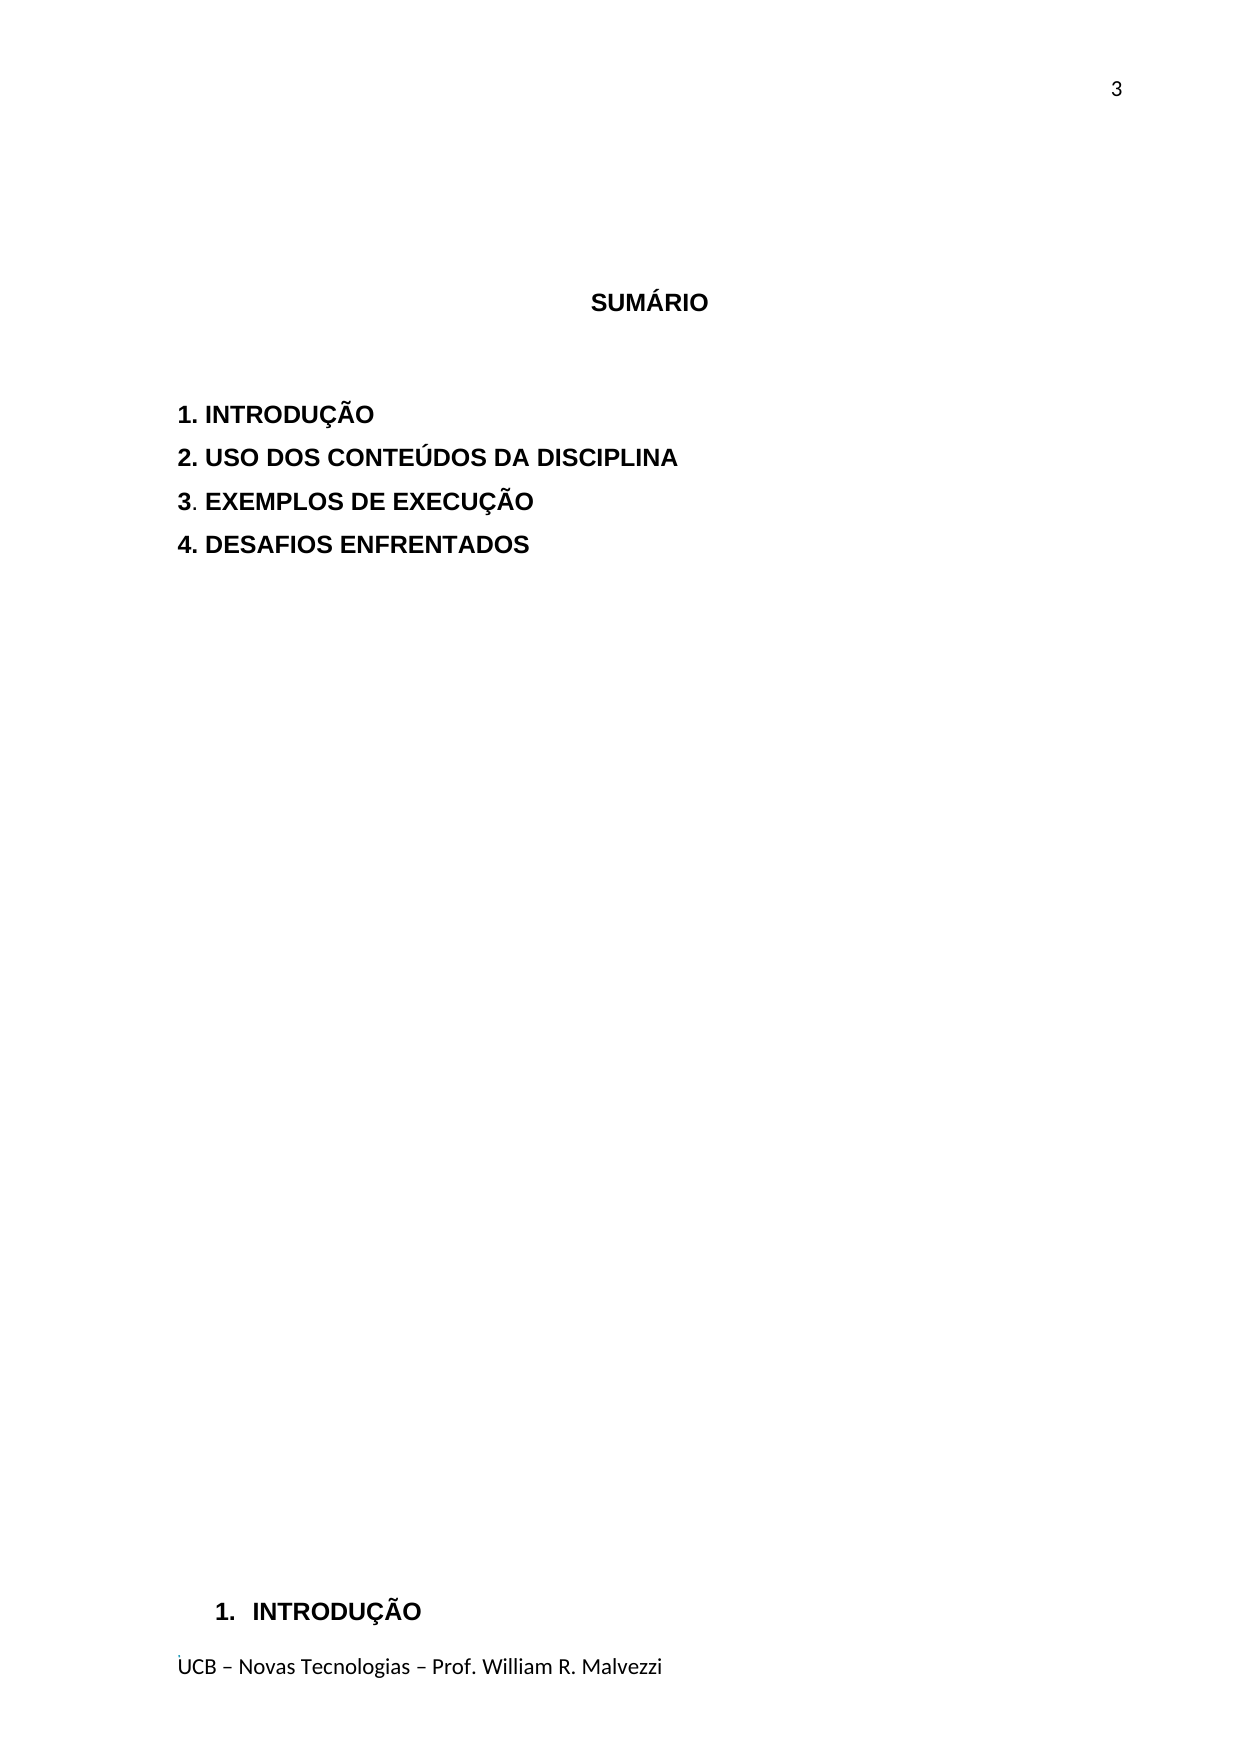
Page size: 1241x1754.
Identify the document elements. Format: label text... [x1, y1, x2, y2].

list INTRODUÇÃO [215, 1597, 1122, 1625]
text SUMÁRIO [177, 288, 1122, 317]
